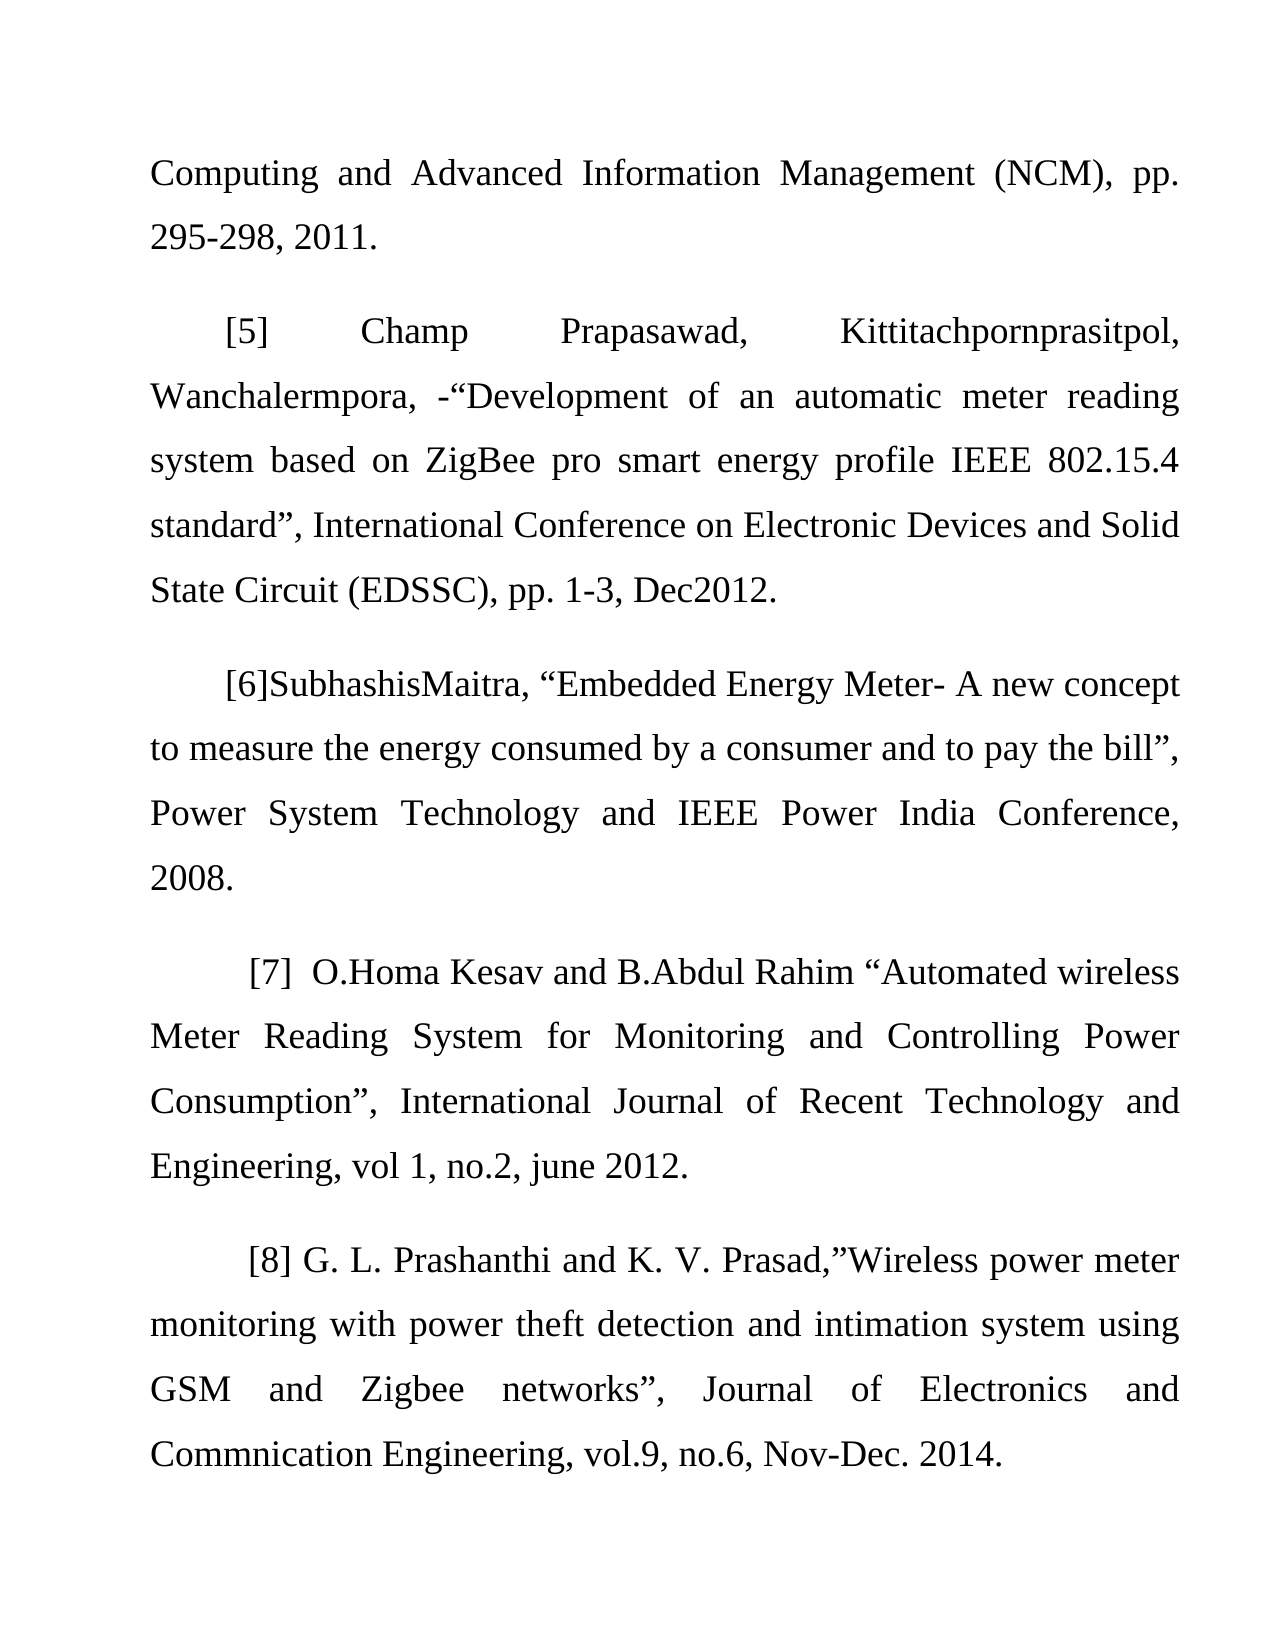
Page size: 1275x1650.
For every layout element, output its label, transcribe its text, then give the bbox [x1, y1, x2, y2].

text [8] G. L. Prashanthi and K. V. Prasad,”Wireless power meter monitoring with power theft detection and intimation system using GSM and Zigbee networks”, Journal of Electronics and Commnication Engineering, vol.9, no.6, Nov-Dec. 2014. [150, 1237, 1181, 1474]
text [7] O.Homa Kesav and B.Abdul Rahim “Automated wireless Meter Reading System for Monitoring and Controlling Power Consumption”, International Journal of Recent Technology and Engineering, vol 1, no.2, june 2012. [150, 949, 1181, 1186]
text [6]SubhashisMaitra, “Embedded Energy Meter- A new concept to measure the energy consumed by a consumer and to pay the bill”, Power System Technology and IEEE Power India Conference, 2008. [150, 661, 1181, 898]
text [5] Champ Prapasawad, Kittitachpornprasitpol, Wanchalermpora, -“Development of an automatic meter reading system based on ZigBee pro smart energy profile IEEE 802.15.4 standard”, International Conference on Electronic Devices and Solid State Circuit (EDSSC), pp. 1-3, Dec2012. [150, 308, 1181, 610]
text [150, 150, 1181, 258]
